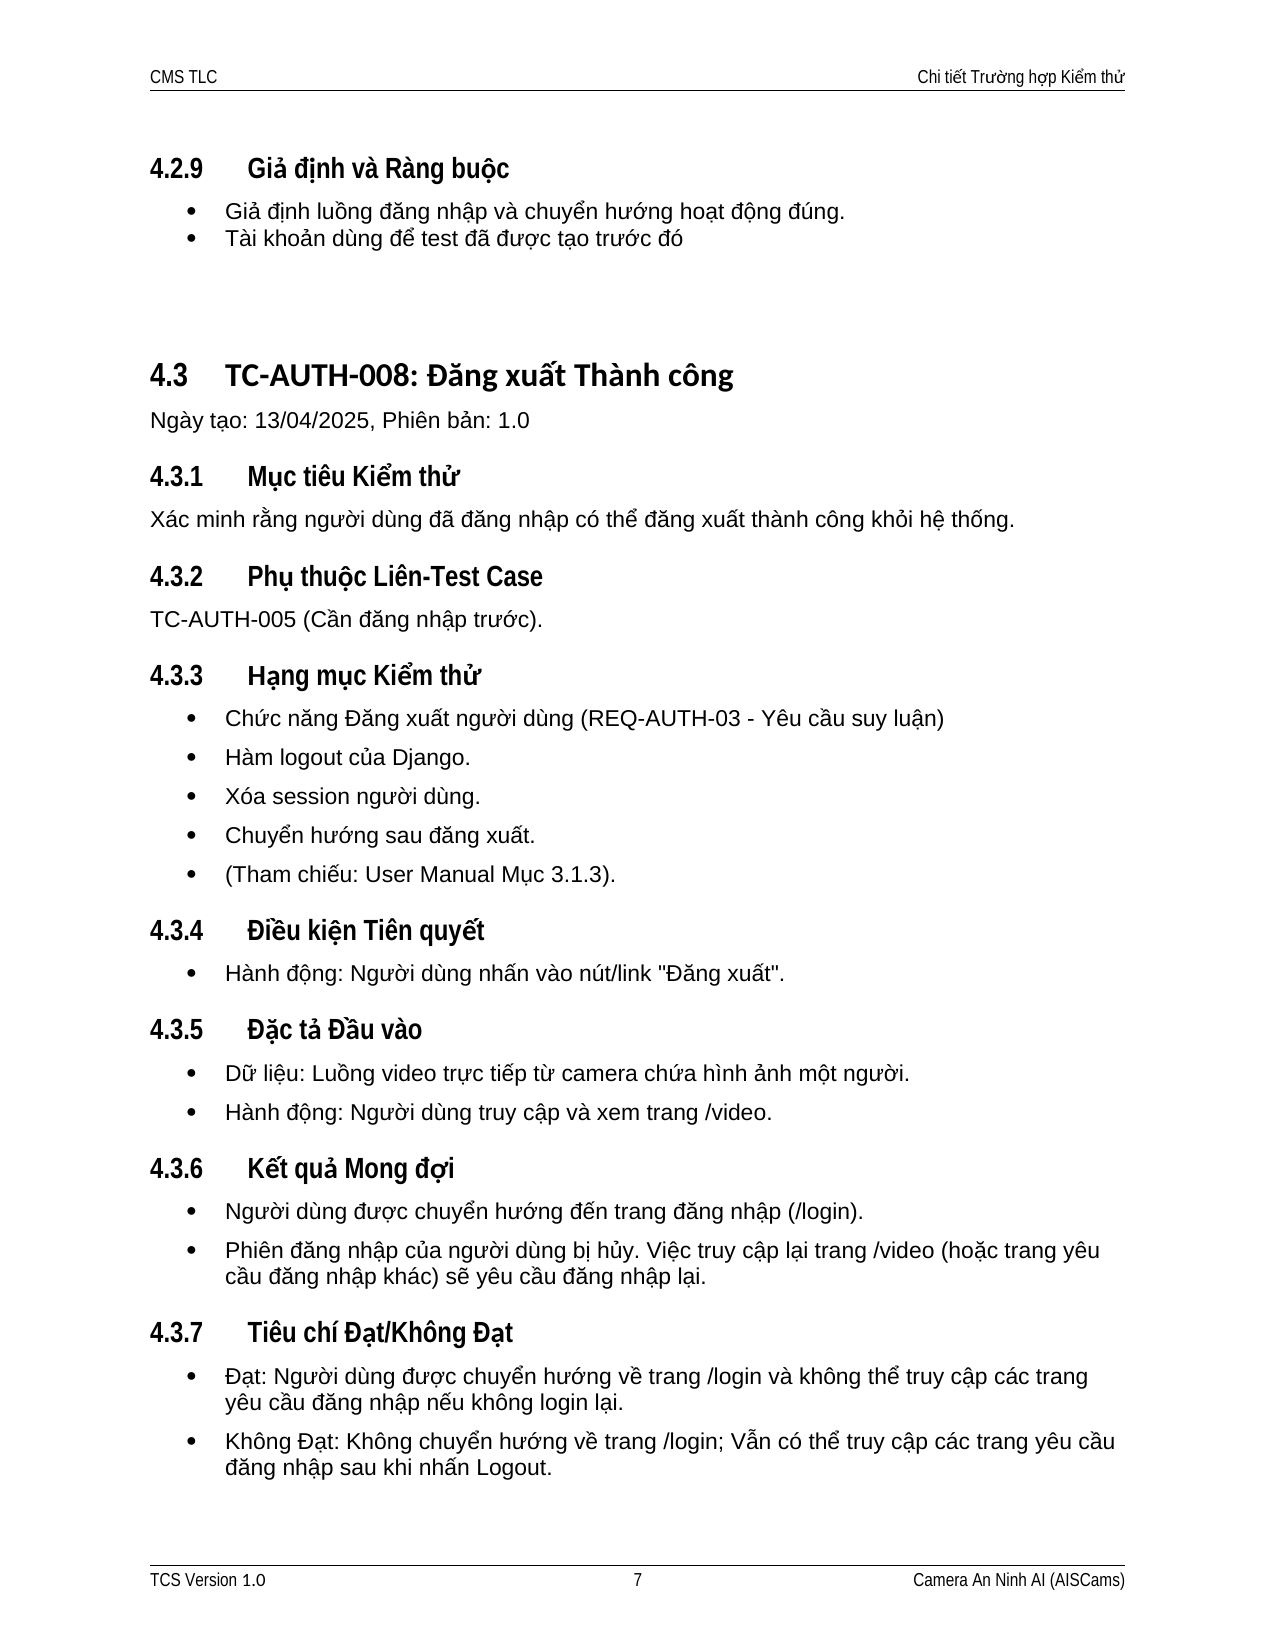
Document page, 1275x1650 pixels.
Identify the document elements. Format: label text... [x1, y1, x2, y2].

subtitle Tiêu chí Đạt/Không Đạt [150, 1314, 1125, 1350]
subtitle Kết quả Mong đợi [150, 1150, 1125, 1185]
subtitle Giả định và Ràng buộc [150, 150, 1125, 186]
list Xóa session người dùng. [187, 783, 1125, 809]
subtitle Đặc tả Đầu vào [150, 1011, 1125, 1047]
list Phiên đăng nhập của người dùng bị hủy. Việc truy cập lại trang /video (hoặc trang yêu cầu đăng nhập khác) sẽ yêu cầu đăng nhập lại. [187, 1237, 1125, 1289]
list Không Đạt: Không chuyển hướng về trang /login; Vẫn có thể truy cập các trang yêu cầu đăng nhập sau khi nhấn Logout. [187, 1428, 1125, 1481]
list Chuyển hướng sau đăng xuất. [187, 822, 1125, 848]
list Hàm logout của Django. [187, 744, 1125, 770]
list Hành động: Người dùng truy cập và xem trang /video. [187, 1098, 1125, 1125]
list Giả định luồng đăng nhập và chuyển hướng hoạt động đúng. [187, 198, 1125, 224]
list Hành động: Người dùng nhấn vào nút/link "Đăng xuất". [187, 960, 1125, 986]
list Chức năng Đăng xuất người dùng (REQ-AUTH-03 - Yêu cầu suy luận) [187, 705, 1125, 732]
list Người dùng được chuyển hướng đến trang đăng nhập (/login). [187, 1198, 1125, 1224]
subtitle Điều kiện Tiên quyết [150, 912, 1125, 948]
list Tài khoản dùng để test đã được tạo trước đó [187, 224, 1125, 251]
text Ngày tạo: 13/04/2025, Phiên bản: 1.0 [150, 407, 1125, 433]
subtitle TC-AUTH-008: Đăng xuất Thành công [150, 353, 1125, 394]
subtitle Mục tiêu Kiểm thử [150, 458, 1125, 494]
list Đạt: Người dùng được chuyển hướng về trang /login và không thể truy cập các trang yêu cầu đăng nhập nếu không login lại. [187, 1363, 1125, 1415]
list Dữ liệu: Luồng video trực tiếp từ camera chứa hình ảnh một người. [187, 1059, 1125, 1086]
text TC-AUTH-005 (Cần đăng nhập trước). [150, 606, 1125, 632]
text Xác minh rằng người dùng đã đăng nhập có thể đăng xuất thành công khỏi hệ thống. [150, 506, 1125, 533]
subtitle Phụ thuộc Liên-Test Case [150, 558, 1125, 593]
list (Tham chiếu: User Manual Mục 3.1.3). [187, 861, 1125, 887]
subtitle Hạng mục Kiểm thử [150, 657, 1125, 693]
